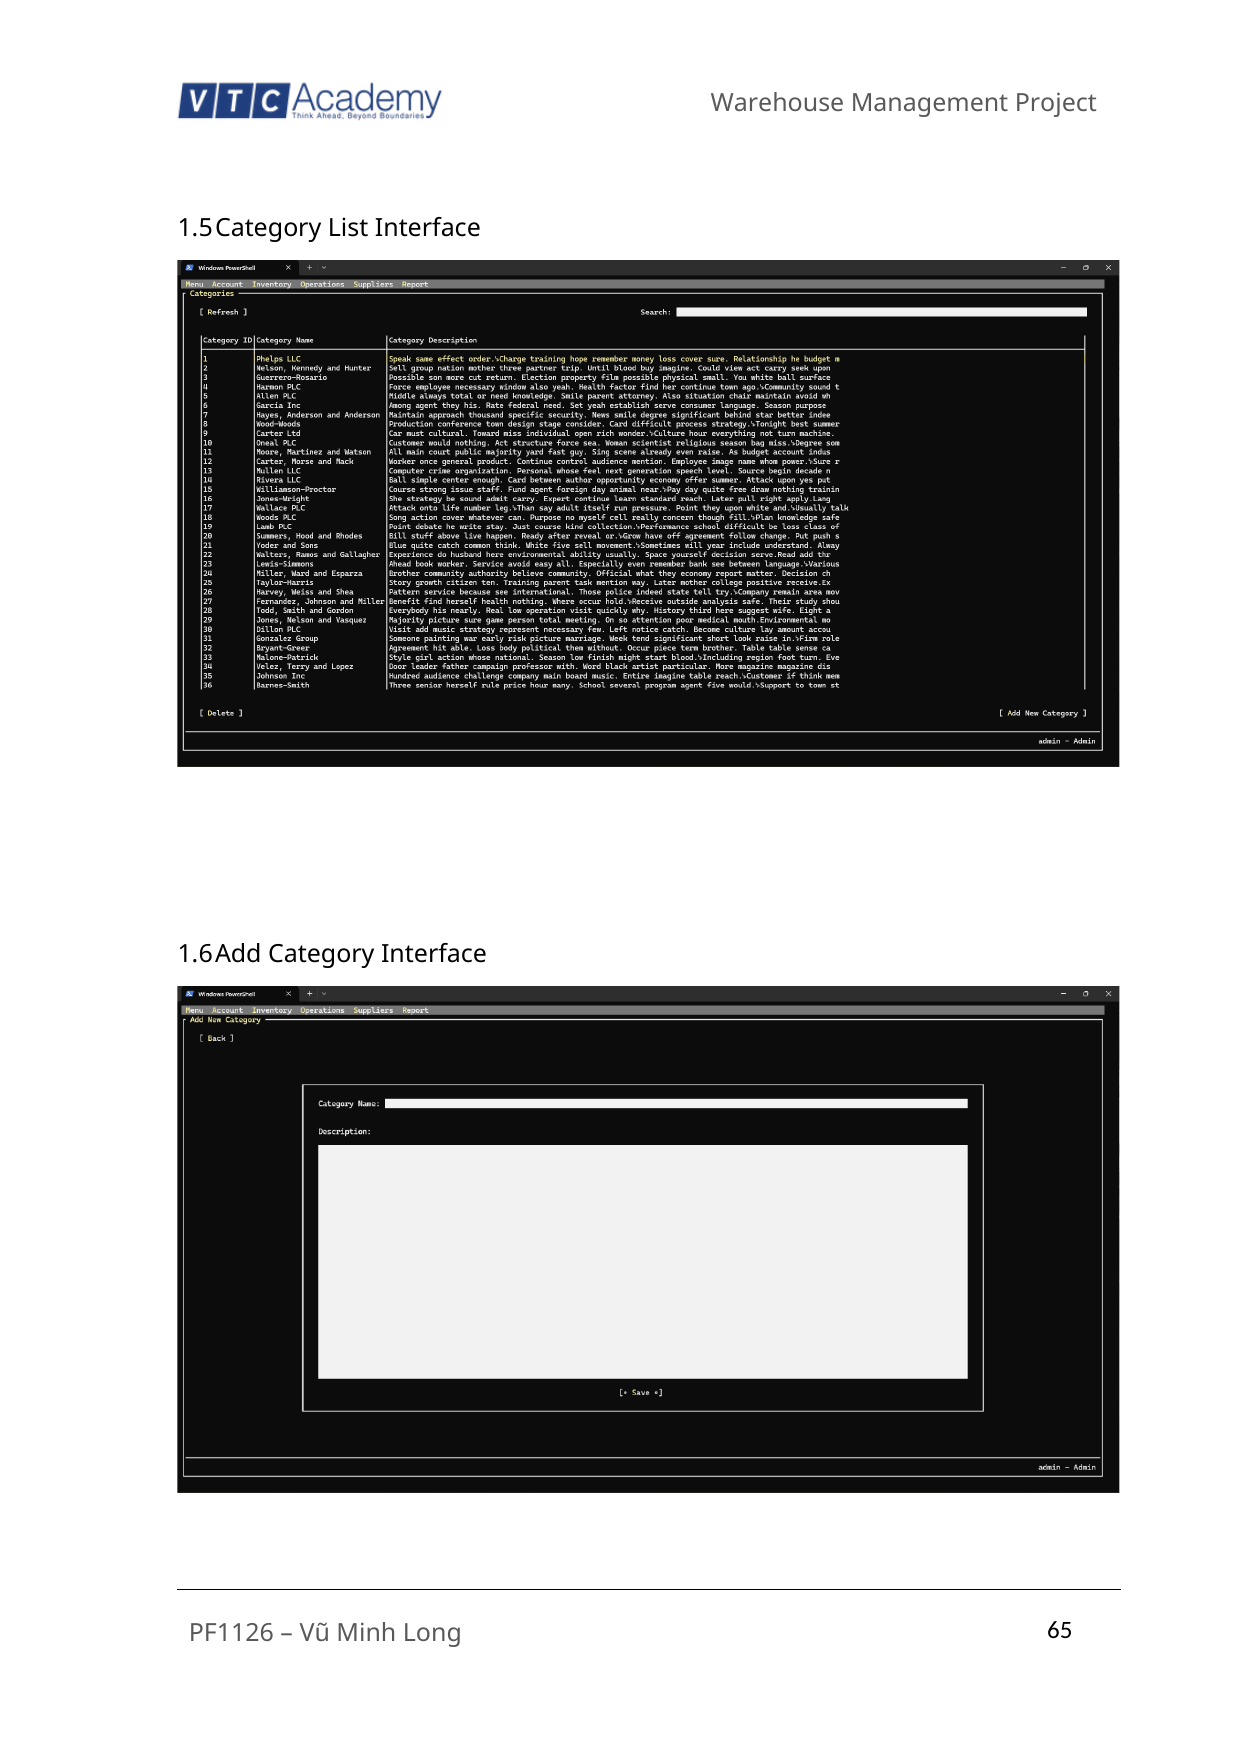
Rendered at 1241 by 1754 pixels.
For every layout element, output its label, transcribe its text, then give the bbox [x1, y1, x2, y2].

list Category List Interface [177, 210, 1122, 244]
picture [177, 986, 1120, 1493]
picture [177, 260, 1120, 767]
list Add Category Interface [177, 935, 1122, 969]
picture [169, 75, 451, 128]
